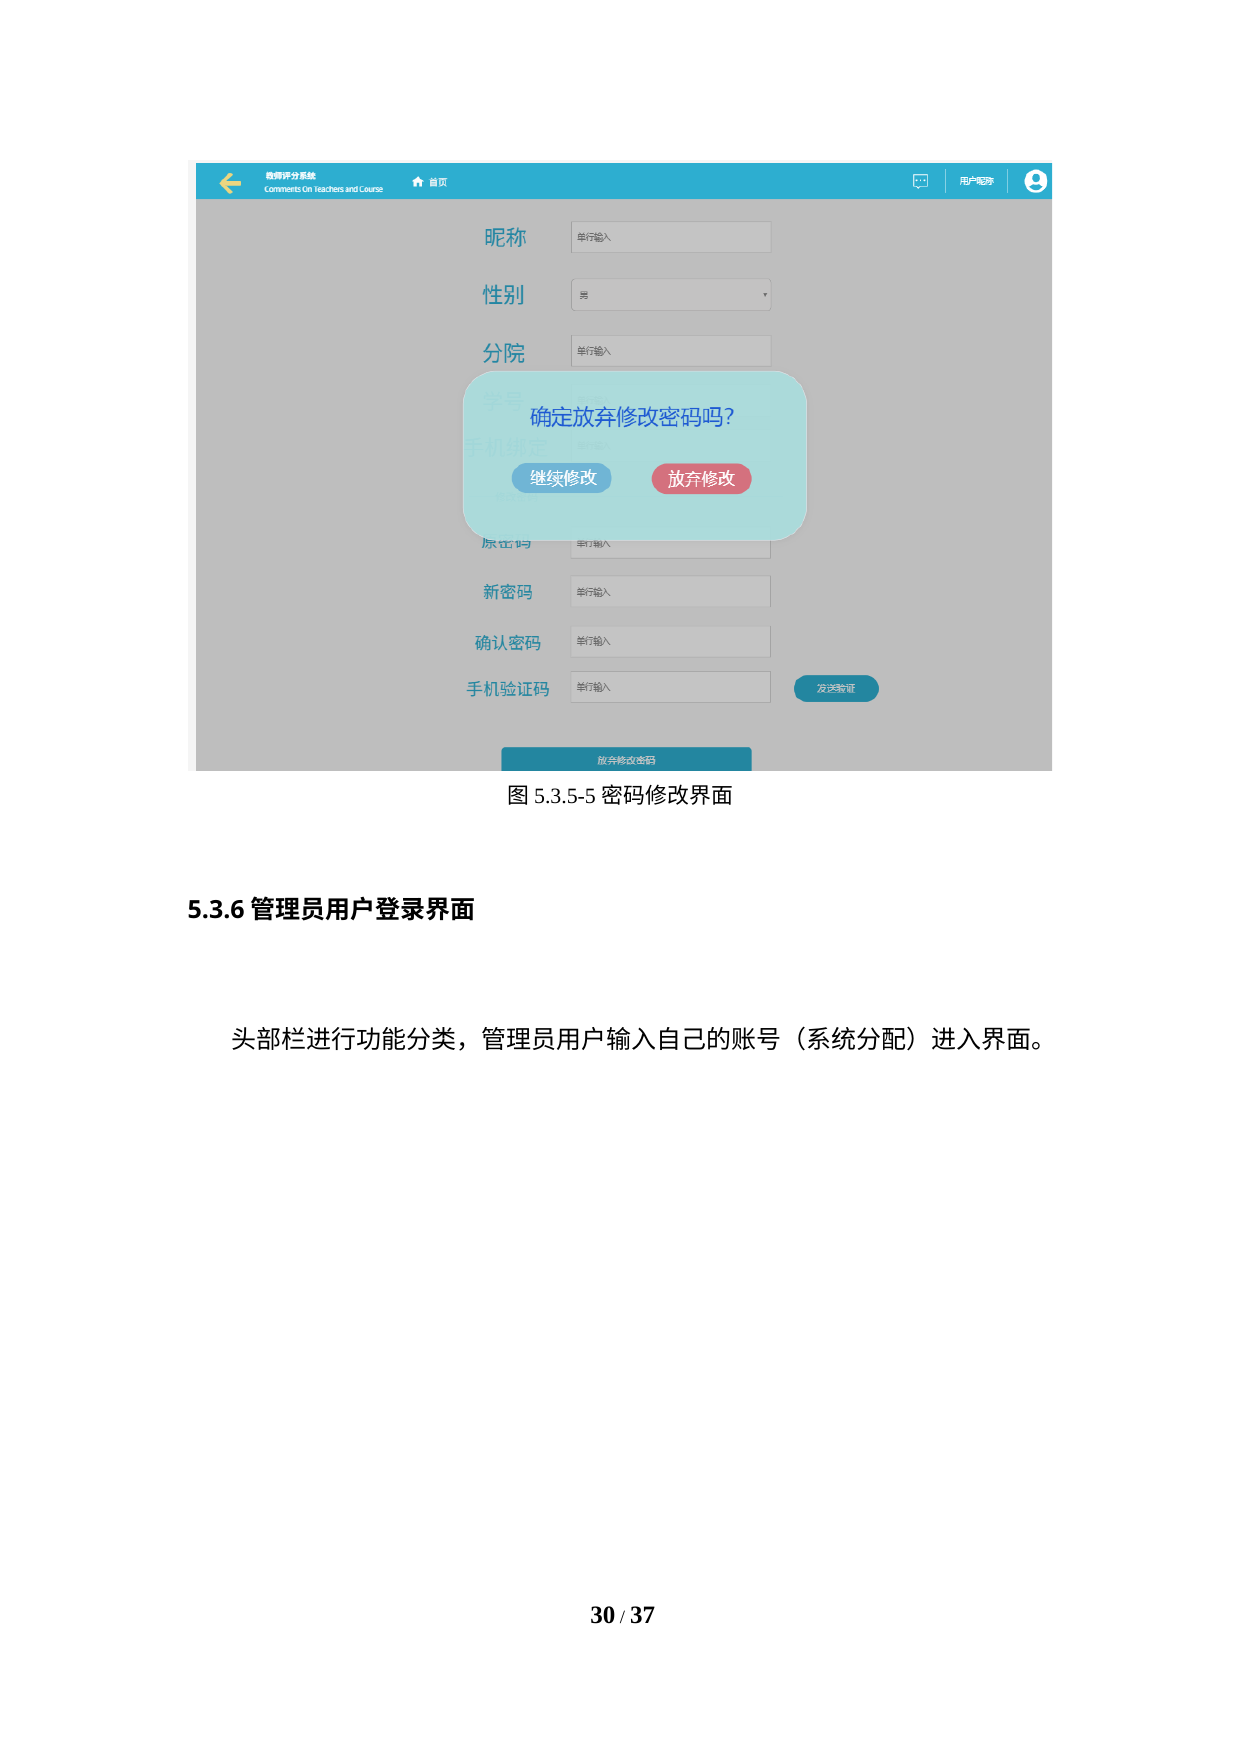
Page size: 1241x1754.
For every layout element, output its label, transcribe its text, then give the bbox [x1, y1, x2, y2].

picture [188, 160, 1053, 771]
text 头部栏进行功能分类，管理员用户输入自己的账号（系统分配）进入界面。 [187, 1005, 1053, 1070]
text 图5.3.5-5 密码修改界面 [187, 778, 1053, 810]
text 5.3.6管理员用户登录界面 [187, 875, 1053, 940]
